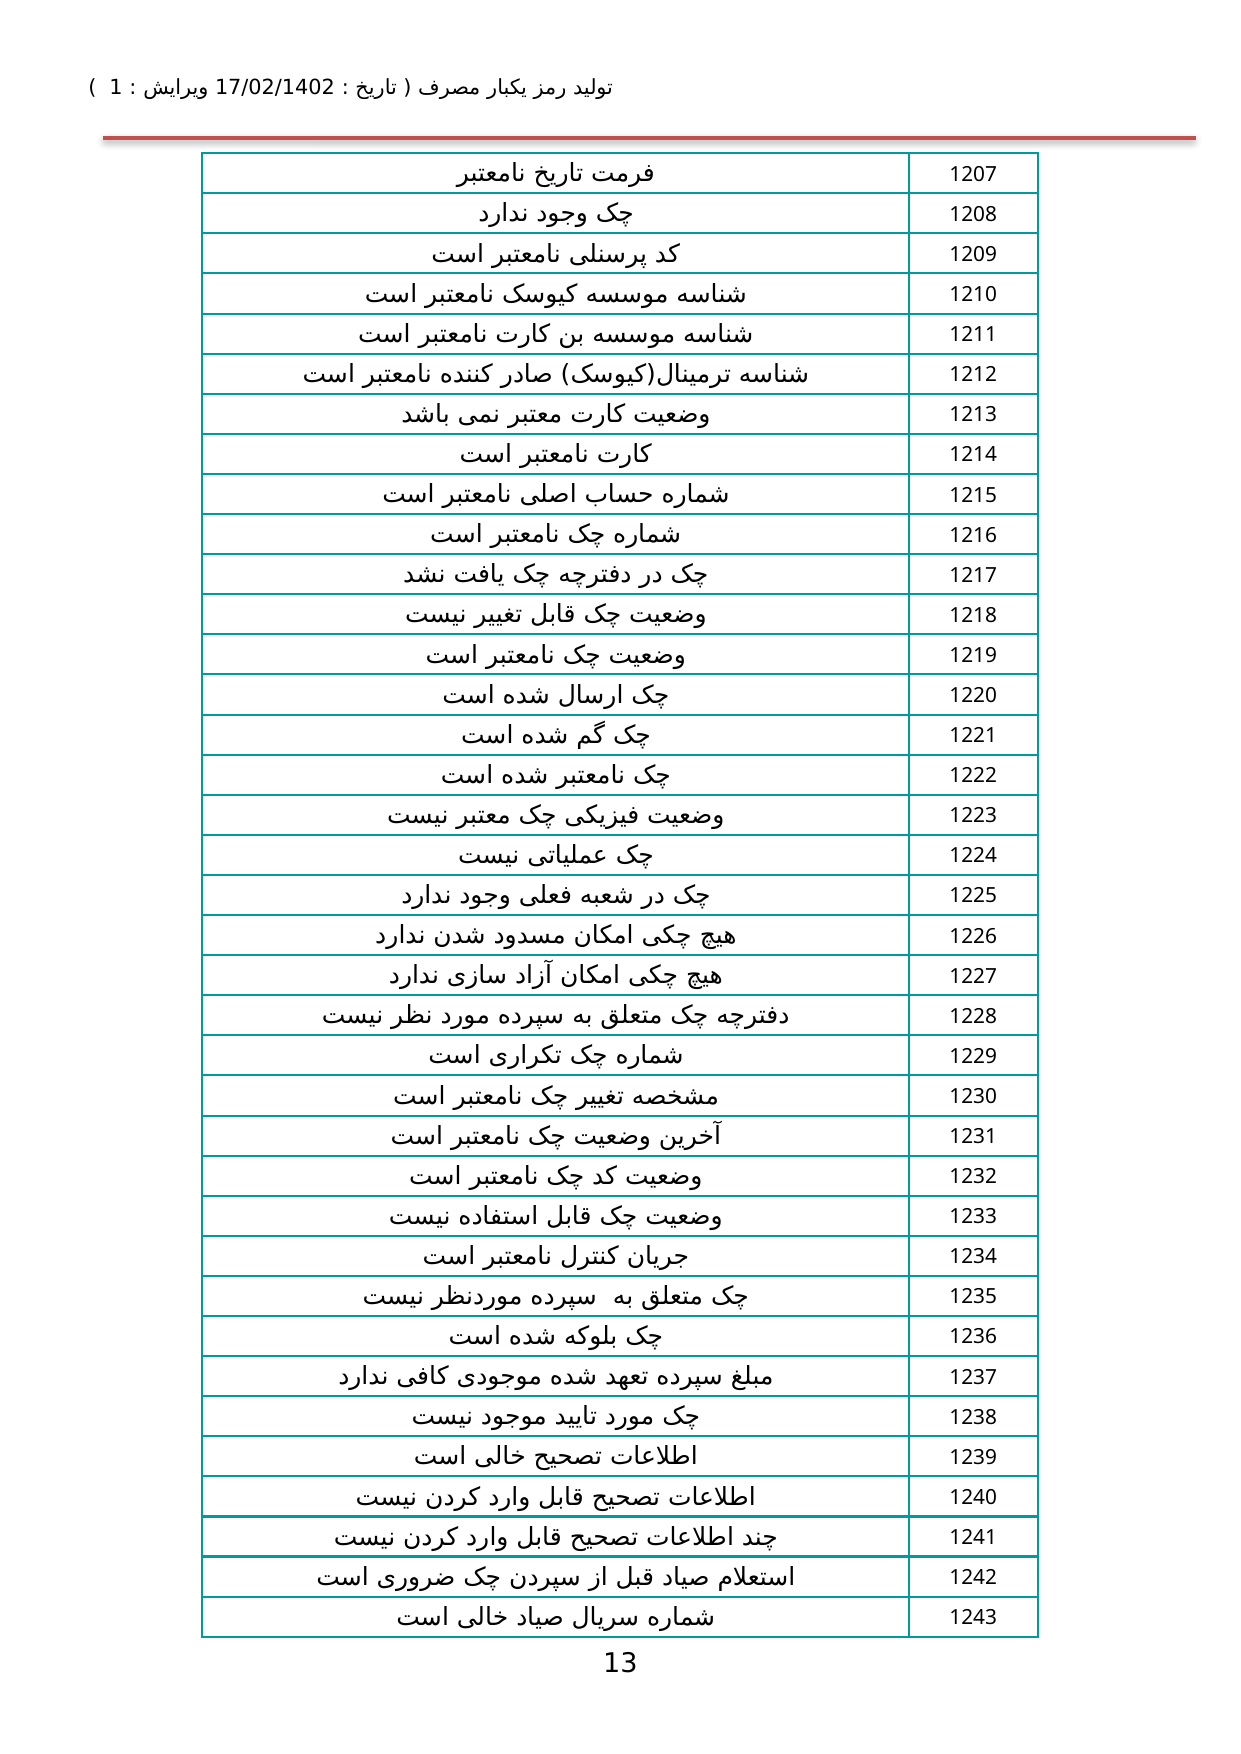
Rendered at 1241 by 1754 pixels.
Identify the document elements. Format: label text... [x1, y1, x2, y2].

table_cell چک ارسال شده است [203, 675, 908, 713]
table_cell شماره حساب اصلی نامعتبر است [203, 475, 908, 513]
table_cell 1216 [910, 515, 1037, 553]
table_cell 1241 [910, 1518, 1037, 1555]
table_cell 1238 [910, 1397, 1037, 1435]
table_cell 1230 [910, 1076, 1037, 1114]
table_cell دفترچه چک متعلق به سپرده مورد نظر نیست [203, 996, 908, 1034]
table_cell استعلام صیاد قبل از سپردن چک ضروری است [203, 1558, 908, 1596]
table_cell وضعیت فیزیکی چک معتبر نیست [203, 796, 908, 834]
table_cell شناسه موسسه بن کارت نامعتبر است [203, 315, 908, 353]
table_cell 1222 [910, 756, 1037, 793]
table_cell فرمت تاریخ نامعتبر [203, 154, 908, 192]
table_cell مبلغ سپرده تعهد شده موجودی کافی ندارد [203, 1357, 908, 1395]
table_cell 1242 [910, 1558, 1037, 1596]
table_cell 1239 [910, 1437, 1037, 1475]
table_cell 1223 [910, 796, 1037, 834]
table_cell چک مورد تایید موجود نیست [203, 1397, 908, 1435]
table_cell شماره چک تکراری است [203, 1036, 908, 1074]
table_cell 1214 [910, 435, 1037, 473]
table_cell شناسه موسسه کیوسک نامعتبر است [203, 274, 908, 313]
table_cell 1227 [910, 956, 1037, 994]
table_cell 1215 [910, 475, 1037, 513]
table_cell 1209 [910, 234, 1037, 272]
table_cell 1220 [910, 675, 1037, 713]
table_cell 1219 [910, 635, 1037, 673]
table_cell چک عملیاتی نیست [203, 836, 908, 874]
table_cell جریان کنترل نامعتبر است [203, 1237, 908, 1275]
table_cell 1237 [910, 1357, 1037, 1395]
table_cell شماره چک نامعتبر است [203, 515, 908, 553]
table_cell 1235 [910, 1277, 1037, 1315]
table_cell 1225 [910, 876, 1037, 914]
table_cell وضعیت کارت معتبر نمی باشد [203, 395, 908, 433]
table_cell چک بلوکه شده است [203, 1317, 908, 1355]
table_cell چک وجود ندارد [203, 194, 908, 232]
table_cell کد پرسنلی نامعتبر است [203, 234, 908, 272]
table_cell 1217 [910, 555, 1037, 593]
table_cell 1208 [910, 194, 1037, 232]
table_cell 1212 [910, 355, 1037, 393]
table_cell وضعیت چک قابل تغییر نیست [203, 595, 908, 633]
table_cell 1243 [910, 1598, 1037, 1636]
table_cell وضعیت چک قابل استفاده نیست [203, 1197, 908, 1235]
table_cell 1221 [910, 716, 1037, 753]
table_cell وضعیت چک نامعتبر است [203, 635, 908, 673]
table_cell 1240 [910, 1477, 1037, 1515]
table_cell 1218 [910, 595, 1037, 633]
table_cell 1232 [910, 1157, 1037, 1195]
table_cell چک در شعبه فعلی وجود ندارد [203, 876, 908, 914]
table_cell 1213 [910, 395, 1037, 433]
table_cell 1226 [910, 916, 1037, 954]
table_cell هیچ چکی امکان مسدود شدن ندارد [203, 916, 908, 954]
table_cell 1224 [910, 836, 1037, 874]
table_cell 1229 [910, 1036, 1037, 1074]
table_cell 1233 [910, 1197, 1037, 1235]
table_cell 1207 [910, 154, 1037, 192]
table_cell شماره سریال صیاد خالی است [203, 1598, 908, 1636]
table_cell 1236 [910, 1317, 1037, 1355]
table_cell چک متعلق به سپرده موردنظر نیست [203, 1277, 908, 1315]
table_cell شناسه ترمینال(کیوسک) صادر کننده نامعتبر است [203, 355, 908, 393]
table_cell 1211 [910, 315, 1037, 353]
table_cell چک در دفترچه چک یافت نشد [203, 555, 908, 593]
table_cell 1234 [910, 1237, 1037, 1275]
table_cell چک نامعتبر شده است [203, 756, 908, 793]
table_cell 1231 [910, 1117, 1037, 1154]
table_cell آخرین وضعیت چک نامعتبر است [203, 1117, 908, 1154]
table_cell کارت نامعتبر است [203, 435, 908, 473]
table_cell 1228 [910, 996, 1037, 1034]
table_cell اطلاعات تصحیح خالی است [203, 1437, 908, 1475]
table_cell وضعیت کد چک نامعتبر است [203, 1157, 908, 1195]
table_cell هیچ چکی امکان آزاد سازی ندارد [203, 956, 908, 994]
table_cell مشخصه تغییر چک نامعتبر است [203, 1076, 908, 1114]
table_cell اطلاعات تصحیح قابل وارد کردن نیست [203, 1477, 908, 1515]
table_cell 1210 [910, 274, 1037, 313]
table_cell چک گم شده است [203, 716, 908, 753]
table_cell چند اطلاعات تصحیح قابل وارد کردن نیست [203, 1518, 908, 1555]
